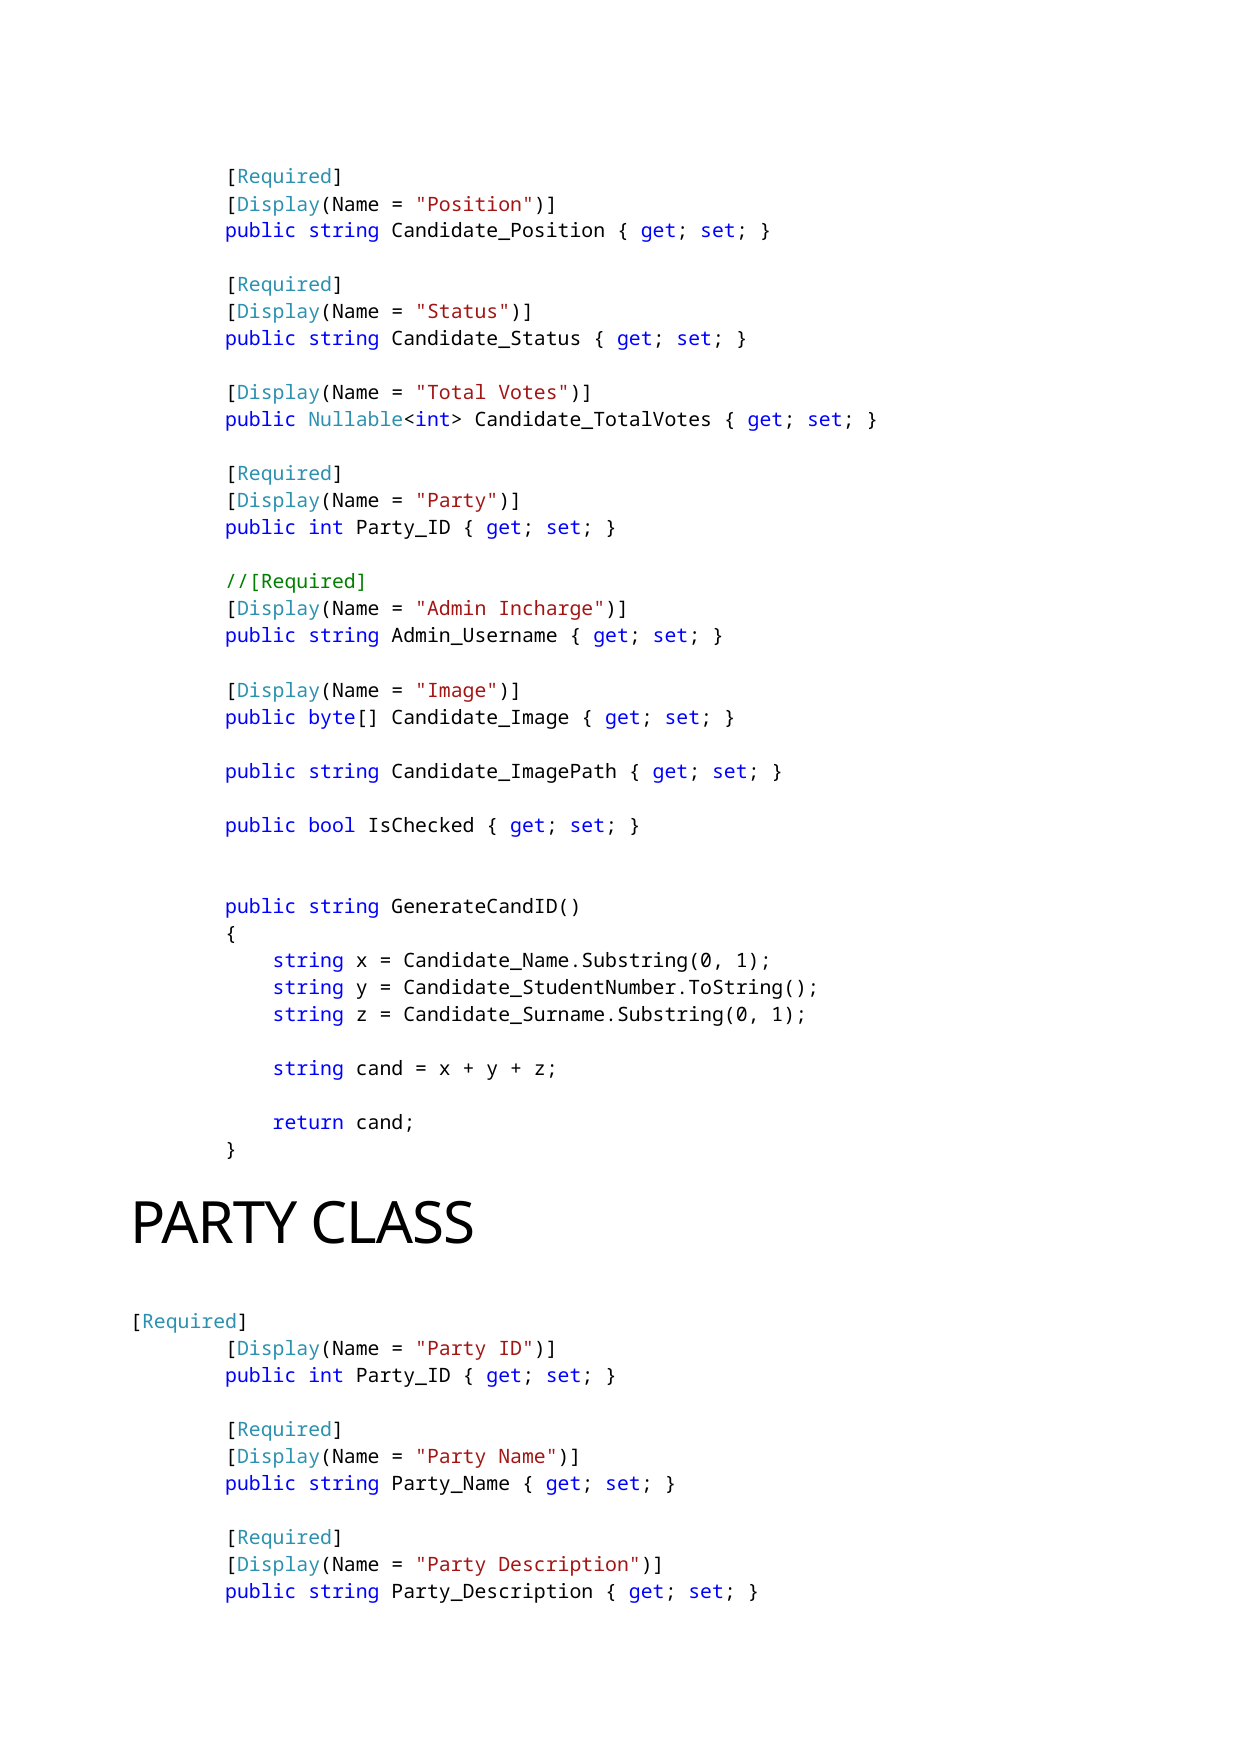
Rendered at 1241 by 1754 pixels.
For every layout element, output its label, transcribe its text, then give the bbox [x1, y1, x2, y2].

text [Required] [130, 1415, 1110, 1442]
text [Display(Name = "Position")] [130, 190, 1110, 217]
title PARTY CLASS [130, 1181, 1110, 1260]
text [Display(Name = "Party Name")] [130, 1442, 1110, 1469]
text public bool IsChecked { get; set; } [130, 811, 1110, 838]
text [Display(Name = "Party Description")] [130, 1550, 1110, 1577]
text [Required] [130, 459, 1110, 487]
text public string Party_Name { get; set; } [130, 1469, 1110, 1496]
text [Display(Name = "Total Votes")] [130, 379, 1110, 406]
text } [130, 1135, 1110, 1162]
text string z = Candidate_Surname.Substring(0, 1); [130, 1000, 1110, 1027]
text [Display(Name = "Party ID")] [130, 1334, 1110, 1361]
text [Required] [130, 1523, 1110, 1550]
text public string GenerateCandID() [130, 892, 1110, 919]
text string y = Candidate_StudentNumber.ToString(); [130, 973, 1110, 1000]
text //[Required] [130, 567, 1110, 594]
text string x = Candidate_Name.Substring(0, 1); [130, 946, 1110, 973]
text public string Candidate_Position { get; set; } [130, 217, 1110, 244]
text [Display(Name = "Image")] [130, 676, 1110, 703]
text public string Party_Description { get; set; } [130, 1577, 1110, 1604]
text [Display(Name = "Party")] [130, 487, 1110, 513]
text public Nullable<int> Candidate_TotalVotes { get; set; } [130, 406, 1110, 433]
text return cand; [130, 1108, 1110, 1135]
text string cand = x + y + z; [130, 1054, 1110, 1081]
text public byte[] Candidate_Image { get; set; } [130, 703, 1110, 730]
text public string Candidate_Status { get; set; } [130, 325, 1110, 352]
text [Required] [130, 1307, 1110, 1334]
text [Display(Name = "Status")] [130, 298, 1110, 325]
text public string Admin_Username { get; set; } [130, 621, 1110, 648]
text [Required] [130, 271, 1110, 298]
text public int Party_ID { get; set; } [130, 513, 1110, 541]
text public int Party_ID { get; set; } [130, 1361, 1110, 1388]
text { [130, 919, 1110, 946]
text [Required] [130, 163, 1110, 190]
text public string Candidate_ImagePath { get; set; } [130, 757, 1110, 784]
text [Display(Name = "Admin Incharge")] [130, 594, 1110, 621]
